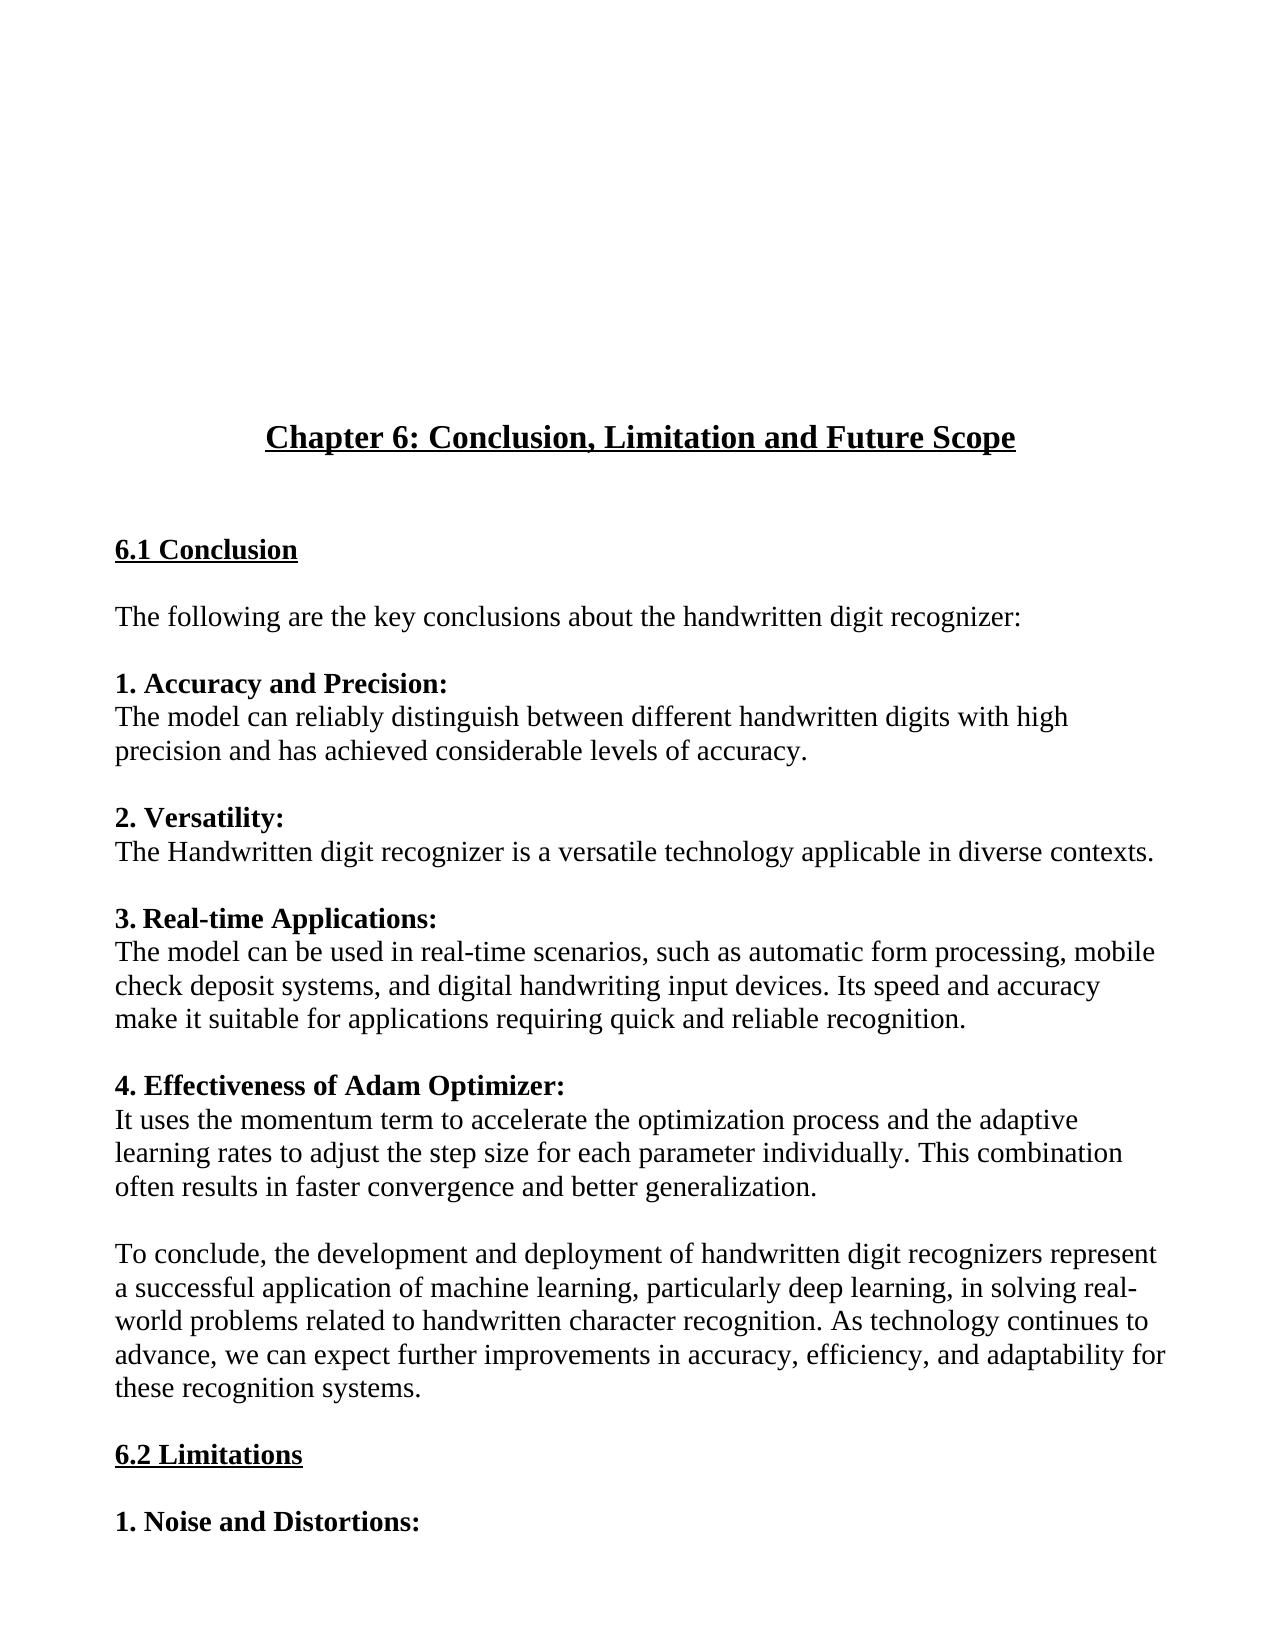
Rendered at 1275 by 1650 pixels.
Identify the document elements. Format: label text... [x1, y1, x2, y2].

text The model can reliably distinguish between different handwritten digits with high precision and has achieved considerable levels of accuracy. [114, 699, 1167, 767]
text The Handwritten digit recognizer is a versatile technology applicable in diverse contexts. [114, 834, 1167, 867]
text 3. Real-time Applications: [114, 901, 1167, 934]
text Chapter 6: Conclusion, Limitation and Future Scope [114, 417, 1167, 455]
text 1. Noise and Distortions: [114, 1504, 1167, 1538]
text 6.2 Limitations [114, 1437, 1167, 1471]
text 2. Versatility: [114, 800, 1167, 834]
text The model can be used in real-time scenarios, such as automatic form processing, mobile check deposit systems, and digital handwriting input devices. Its speed and accuracy make it suitable for applications requiring quick and reliable recognition. [114, 934, 1167, 1035]
text To conclude, the development and deployment of handwritten digit recognizers represent a successful application of machine learning, particularly deep learning, in solving real-world problems related to handwritten character recognition. As technology continues to advance, we can expect further improvements in accuracy, efficiency, and adaptability for these recognition systems. [114, 1236, 1167, 1404]
text 6.1 Conclusion [114, 532, 1167, 565]
text The following are the key conclusions about the handwritten digit recognizer: [114, 599, 1167, 632]
text It uses the momentum term to accelerate the optimization process and the adaptive learning rates to adjust the step size for each parameter individually. This combination often results in faster convergence and better generalization. [114, 1102, 1167, 1203]
text 4. Effectiveness of Adam Optimizer: [114, 1068, 1167, 1102]
text 1. Accuracy and Precision: [114, 666, 1167, 699]
